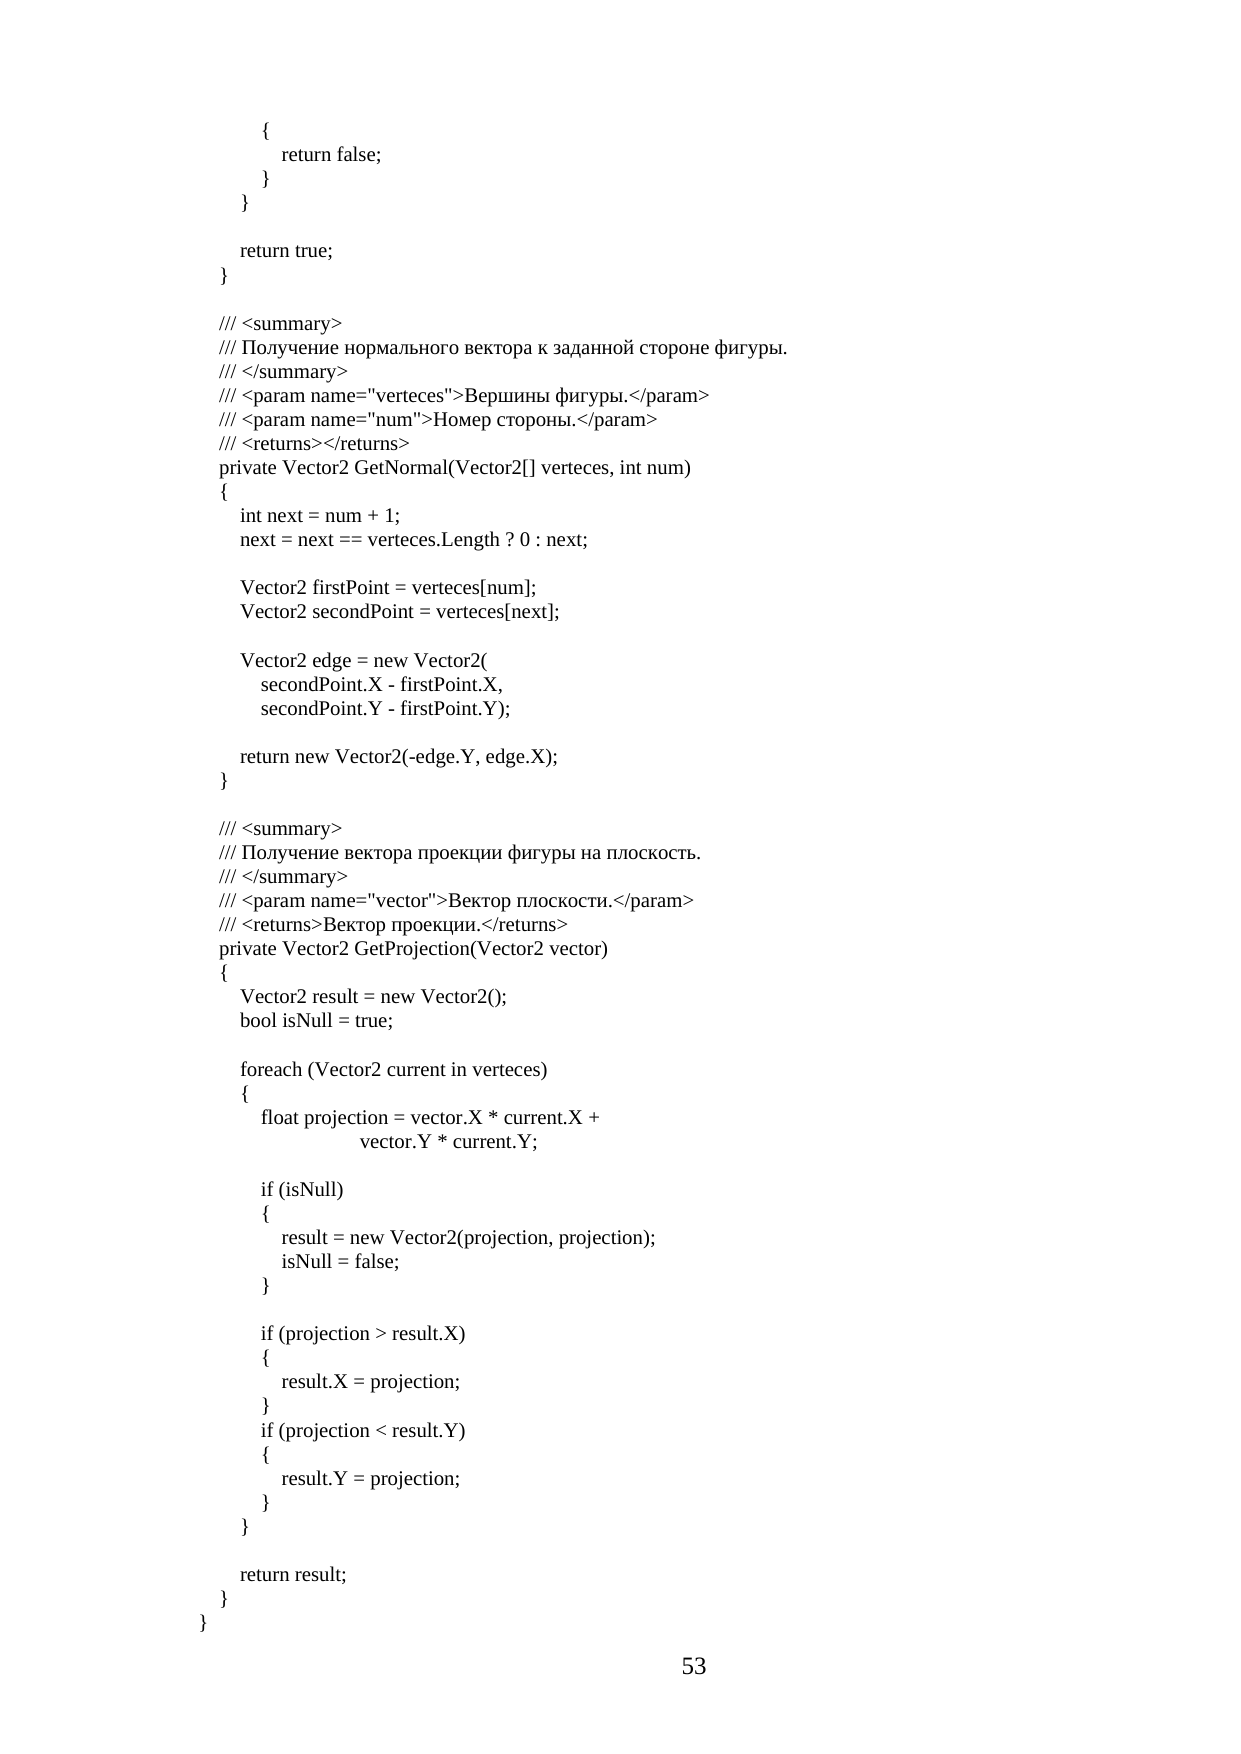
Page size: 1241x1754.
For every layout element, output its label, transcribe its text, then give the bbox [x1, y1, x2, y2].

text } [177, 1514, 1181, 1538]
text result.Y = projection; [177, 1466, 1181, 1490]
text /// Получение вектора проекции фигуры на плоскость. [177, 840, 1181, 864]
text /// Получение нормального вектора к заданной стороне фигуры. [177, 335, 1181, 359]
text { [177, 1081, 1181, 1105]
text if (isNull) [177, 1177, 1181, 1201]
text int next = num + 1; [177, 503, 1181, 527]
text /// <param name="num">Номер стороны.</param> [177, 407, 1181, 431]
text { [177, 1201, 1181, 1225]
text /// <returns>Вектор проекции.</returns> [177, 912, 1181, 936]
text /// <summary> [177, 311, 1181, 335]
text } [177, 190, 1181, 214]
text bool isNull = true; [177, 1008, 1181, 1032]
text isNull = false; [177, 1249, 1181, 1273]
text Vector2 firstPoint = verteces[num]; [177, 575, 1181, 599]
text } [177, 1273, 1181, 1297]
text /// <param name="verteces">Вершины фигуры.</param> [177, 383, 1181, 407]
text { [177, 479, 1181, 503]
text if (projection > result.X) [177, 1321, 1181, 1345]
text foreach (Vector2 current in verteces) [177, 1057, 1181, 1081]
text } [177, 1490, 1181, 1514]
text return true; [177, 238, 1181, 262]
text { [177, 960, 1181, 984]
text } [177, 262, 1181, 287]
text secondPoint.Y - firstPoint.Y); [177, 696, 1181, 720]
text /// </summary> [177, 864, 1181, 888]
text { [177, 1442, 1181, 1466]
text next = next == verteces.Length ? 0 : next; [177, 527, 1181, 551]
text return result; [177, 1562, 1181, 1586]
text result = new Vector2(projection, projection); [177, 1225, 1181, 1249]
text Vector2 secondPoint = verteces[next]; [177, 599, 1181, 623]
text { [177, 118, 1181, 142]
text } [177, 1586, 1181, 1610]
text result.X = projection; [177, 1369, 1181, 1393]
text } [177, 768, 1181, 792]
text return false; [177, 142, 1181, 166]
text Vector2 edge = new Vector2( [177, 647, 1181, 672]
text private Vector2 GetProjection(Vector2 vector) [177, 936, 1181, 960]
text secondPoint.X - firstPoint.X, [177, 672, 1181, 696]
text /// <summary> [177, 816, 1181, 840]
text private Vector2 GetNormal(Vector2[] verteces, int num) [177, 455, 1181, 479]
text Vector2 result = new Vector2(); [177, 984, 1181, 1008]
text vector.Y * current.Y; [177, 1129, 1181, 1153]
text } [177, 1393, 1181, 1417]
text return new Vector2(-edge.Y, edge.X); [177, 744, 1181, 768]
text } [177, 1610, 1181, 1634]
text if (projection < result.Y) [177, 1417, 1181, 1442]
text } [177, 166, 1181, 190]
text { [177, 1345, 1181, 1369]
text /// </summary> [177, 359, 1181, 383]
text /// <returns></returns> [177, 431, 1181, 455]
text /// <param name="vector">Вектор плоскости.</param> [177, 888, 1181, 912]
text float projection = vector.X * current.X + [177, 1105, 1181, 1129]
